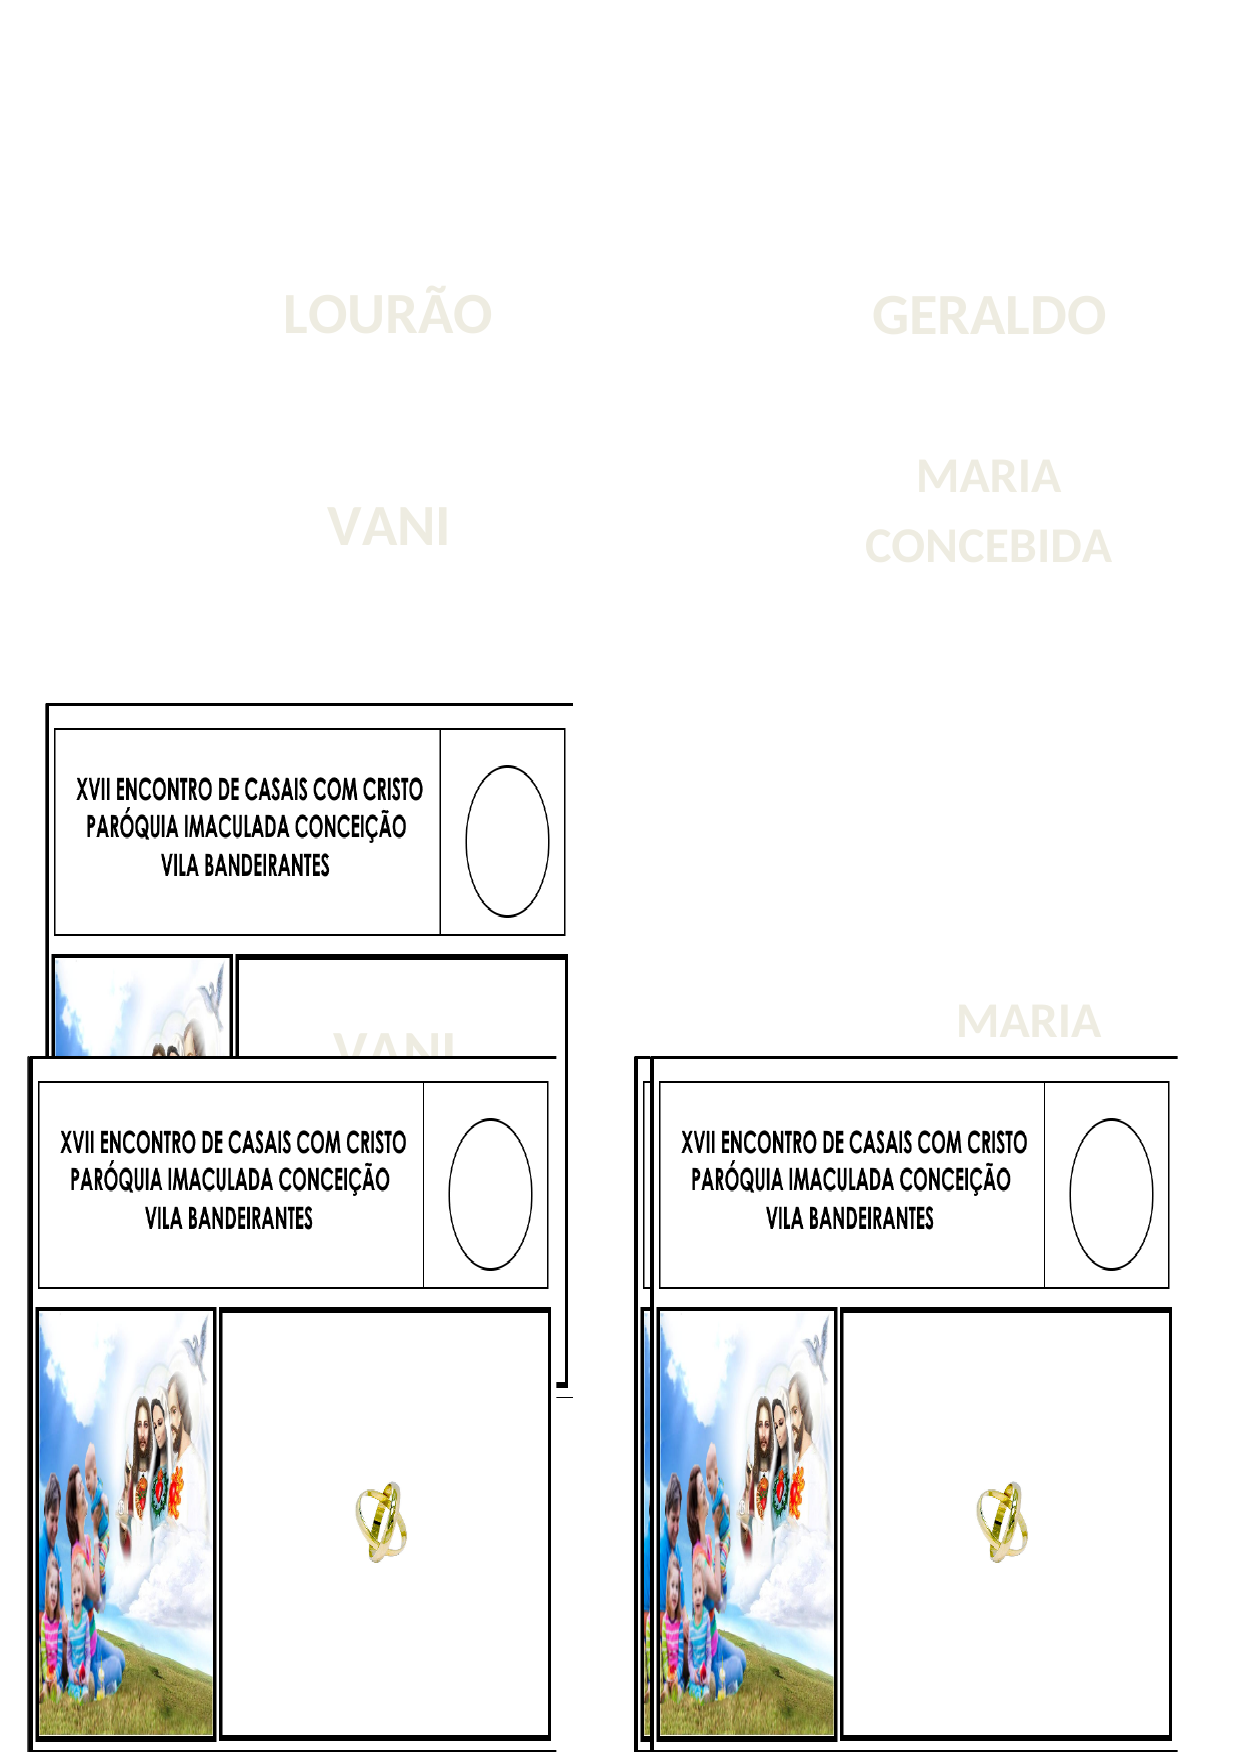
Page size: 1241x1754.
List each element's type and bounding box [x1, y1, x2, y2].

picture [633, 1056, 1177, 1751]
picture [26, 703, 573, 1751]
